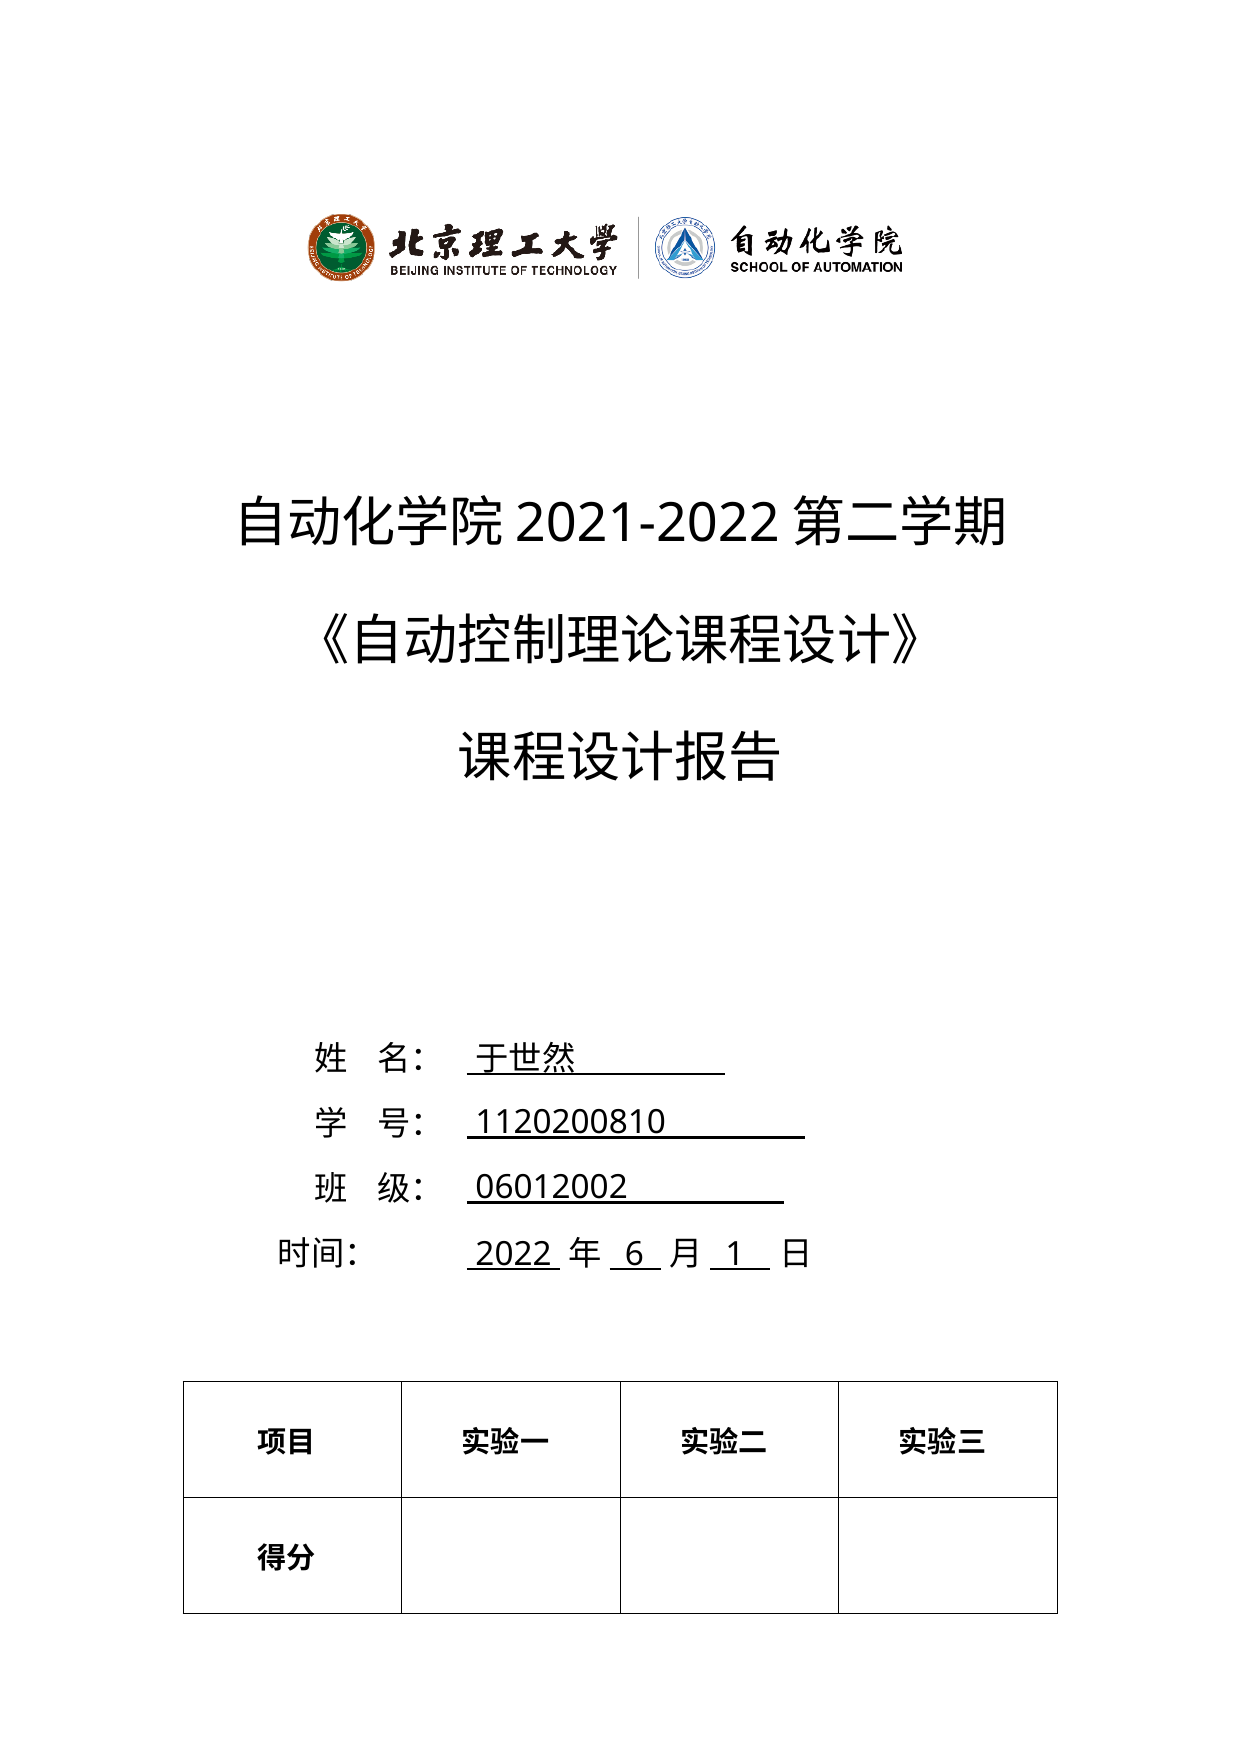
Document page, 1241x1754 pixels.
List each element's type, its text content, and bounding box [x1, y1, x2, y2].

table_cell 得分 [184, 1498, 401, 1613]
table_header 实验二 [621, 1382, 838, 1497]
table_cell 学 号： [184, 1088, 455, 1153]
table_cell 06012002 [455, 1153, 1056, 1218]
table_header 实验三 [839, 1382, 1057, 1497]
table_cell 时间： [184, 1218, 455, 1283]
table_header 项目 [184, 1382, 401, 1497]
table_header 姓 名： [184, 1023, 455, 1088]
picture [267, 170, 936, 325]
table_header 实验一 [402, 1382, 620, 1497]
table_cell [402, 1498, 620, 1613]
table_cell 1120200810 [455, 1088, 1056, 1153]
table_cell [621, 1498, 838, 1613]
table_cell 班 级： [184, 1153, 455, 1218]
table_cell [839, 1498, 1057, 1613]
table_cell 2022 年 6 月 1 日 [455, 1218, 1056, 1283]
table_header 于世然 [455, 1023, 1056, 1088]
